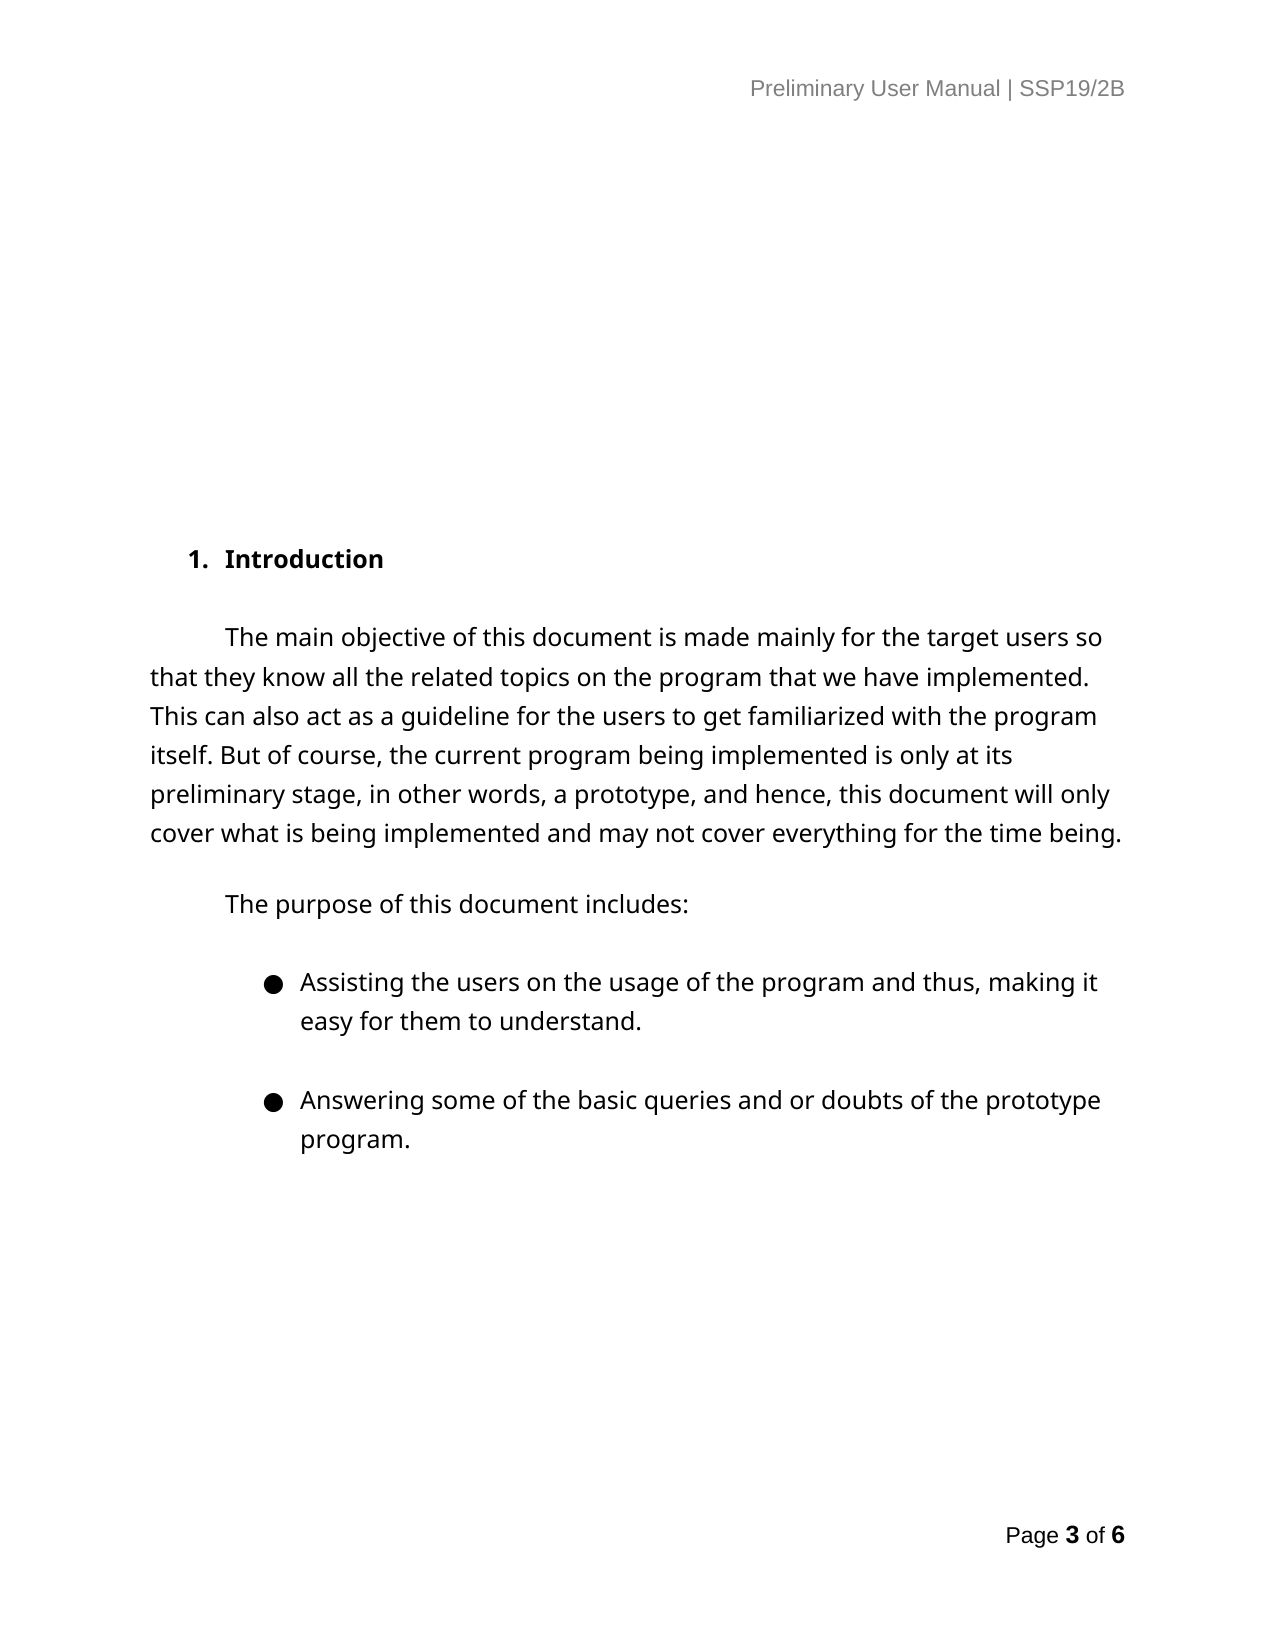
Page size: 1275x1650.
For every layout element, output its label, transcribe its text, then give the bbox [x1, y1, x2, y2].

list Answering some of the basic queries and or doubts of the prototype program. [262, 1082, 1125, 1156]
list Assisting the users on the usage of the program and thus, making it easy for them to understand. [262, 965, 1125, 1038]
text The main objective of this document is made mainly for the target users so that they know all the related topics on the program that we have implemented. This can also act as a guideline for the users to get familiarized with the program itself. But of course, the current program being implemented is only at its preliminary stage, in other words, a prototype, and hence, this document will only cover what is being implemented and may not cover everything for the time being. [150, 620, 1125, 850]
text The purpose of this document includes: [150, 886, 1125, 921]
list Introduction [187, 542, 1125, 576]
